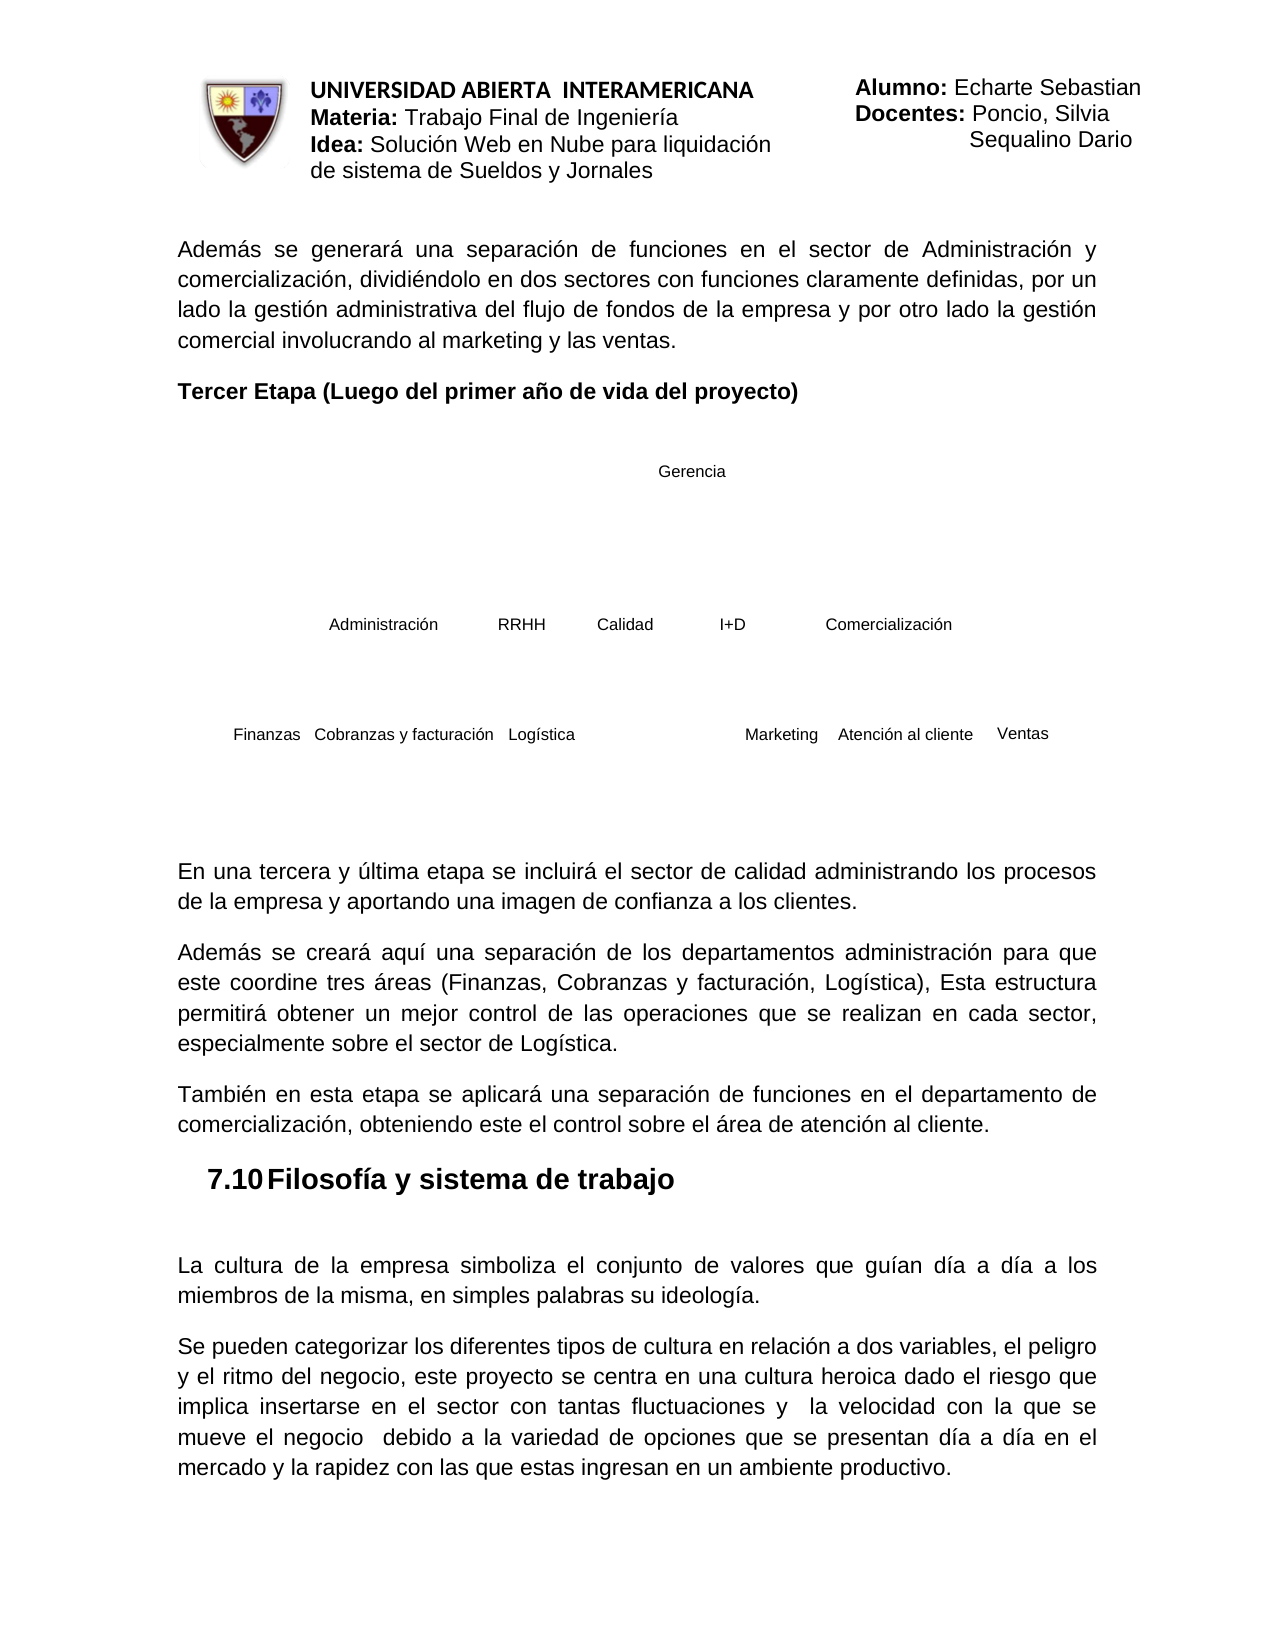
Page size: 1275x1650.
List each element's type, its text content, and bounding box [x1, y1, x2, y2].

text También en esta etapa se aplicará una separación de funciones en el departamento de comercialización, obteniendo este el control sobre el área de atención al cliente. [177, 1081, 1098, 1137]
subtitle Filosofía y sistema de trabajo [207, 1162, 1098, 1196]
text Además se creará aquí una separación de los departamentos administración para que este coordine tres áreas (Finanzas, Cobranzas y facturación, Logística), Esta estructura permitirá obtener un mejor control de las operaciones que se realizan en cada sector, especialmente sobre el sector de Logística. [177, 939, 1098, 1056]
text La cultura de la empresa simboliza el conjunto de valores que guían día a día a los miembros de la misma, en simples palabras su ideología. [177, 1252, 1098, 1308]
picture [198, 75, 291, 169]
text Además se generará una separación de funciones en el sector de Administración y comercialización, dividiéndolo en dos sectores con funciones claramente definidas, por un lado la gestión administrativa del flujo de fondos de la empresa y por otro lado la gestión comercial involucrando al marketing y las ventas. [177, 236, 1098, 353]
text Tercer Etapa (Luego del primer año de vida del proyecto) [177, 378, 1098, 404]
text En una tercera y última etapa se incluirá el sector de calidad administrando los procesos de la empresa y aportando una imagen de confianza a los clientes. [177, 858, 1098, 914]
text Se pueden categorizar los diferentes tipos de cultura en relación a dos variables, el peligro y el ritmo del negocio, este proyecto se centra en una cultura heroica dado el riesgo que implica insertarse en el sector con tantas fluctuaciones y la velocidad con la que se mueve el negocio debido a la variedad de opciones que se presentan día a día en el mercado y la rapidez con las que estas ingresan en un ambiente productivo. [177, 1333, 1098, 1480]
